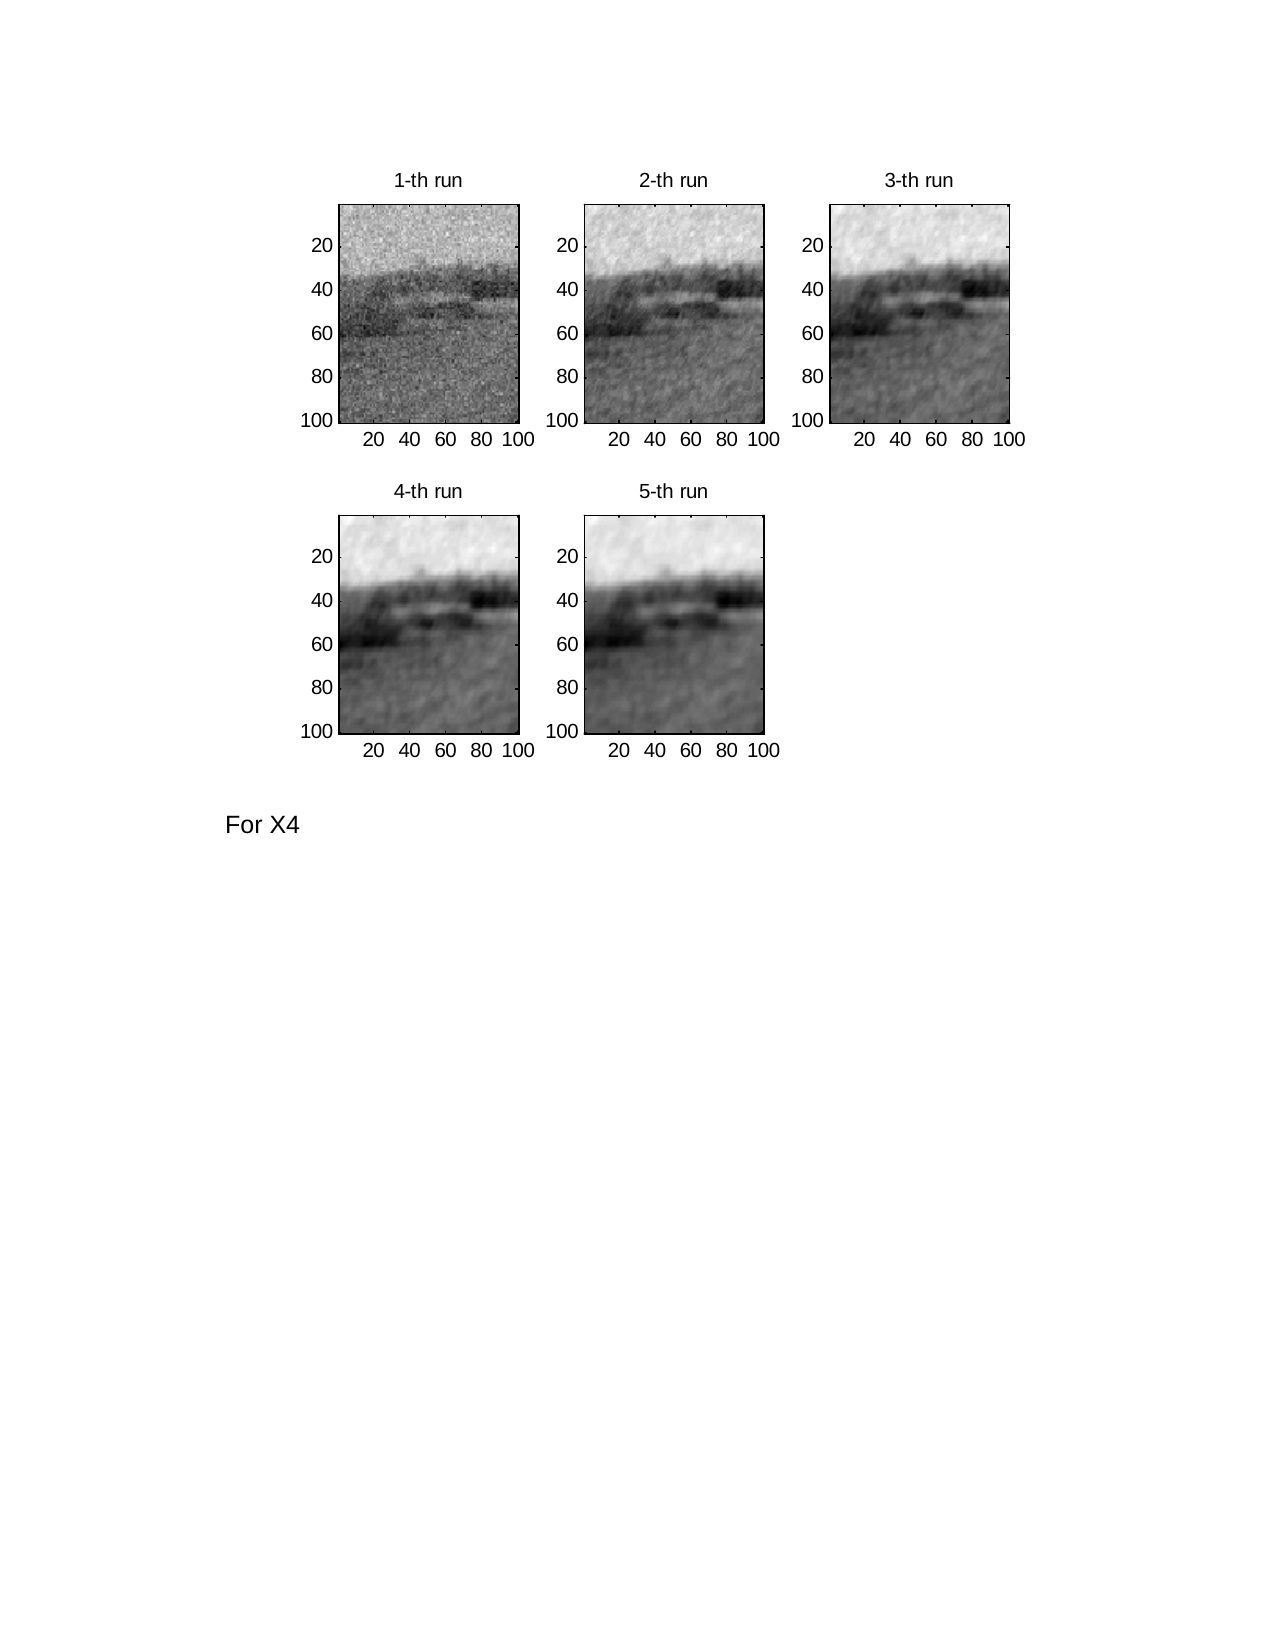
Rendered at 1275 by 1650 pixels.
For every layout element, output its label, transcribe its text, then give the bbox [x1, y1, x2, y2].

list For X4 [225, 810, 1125, 839]
